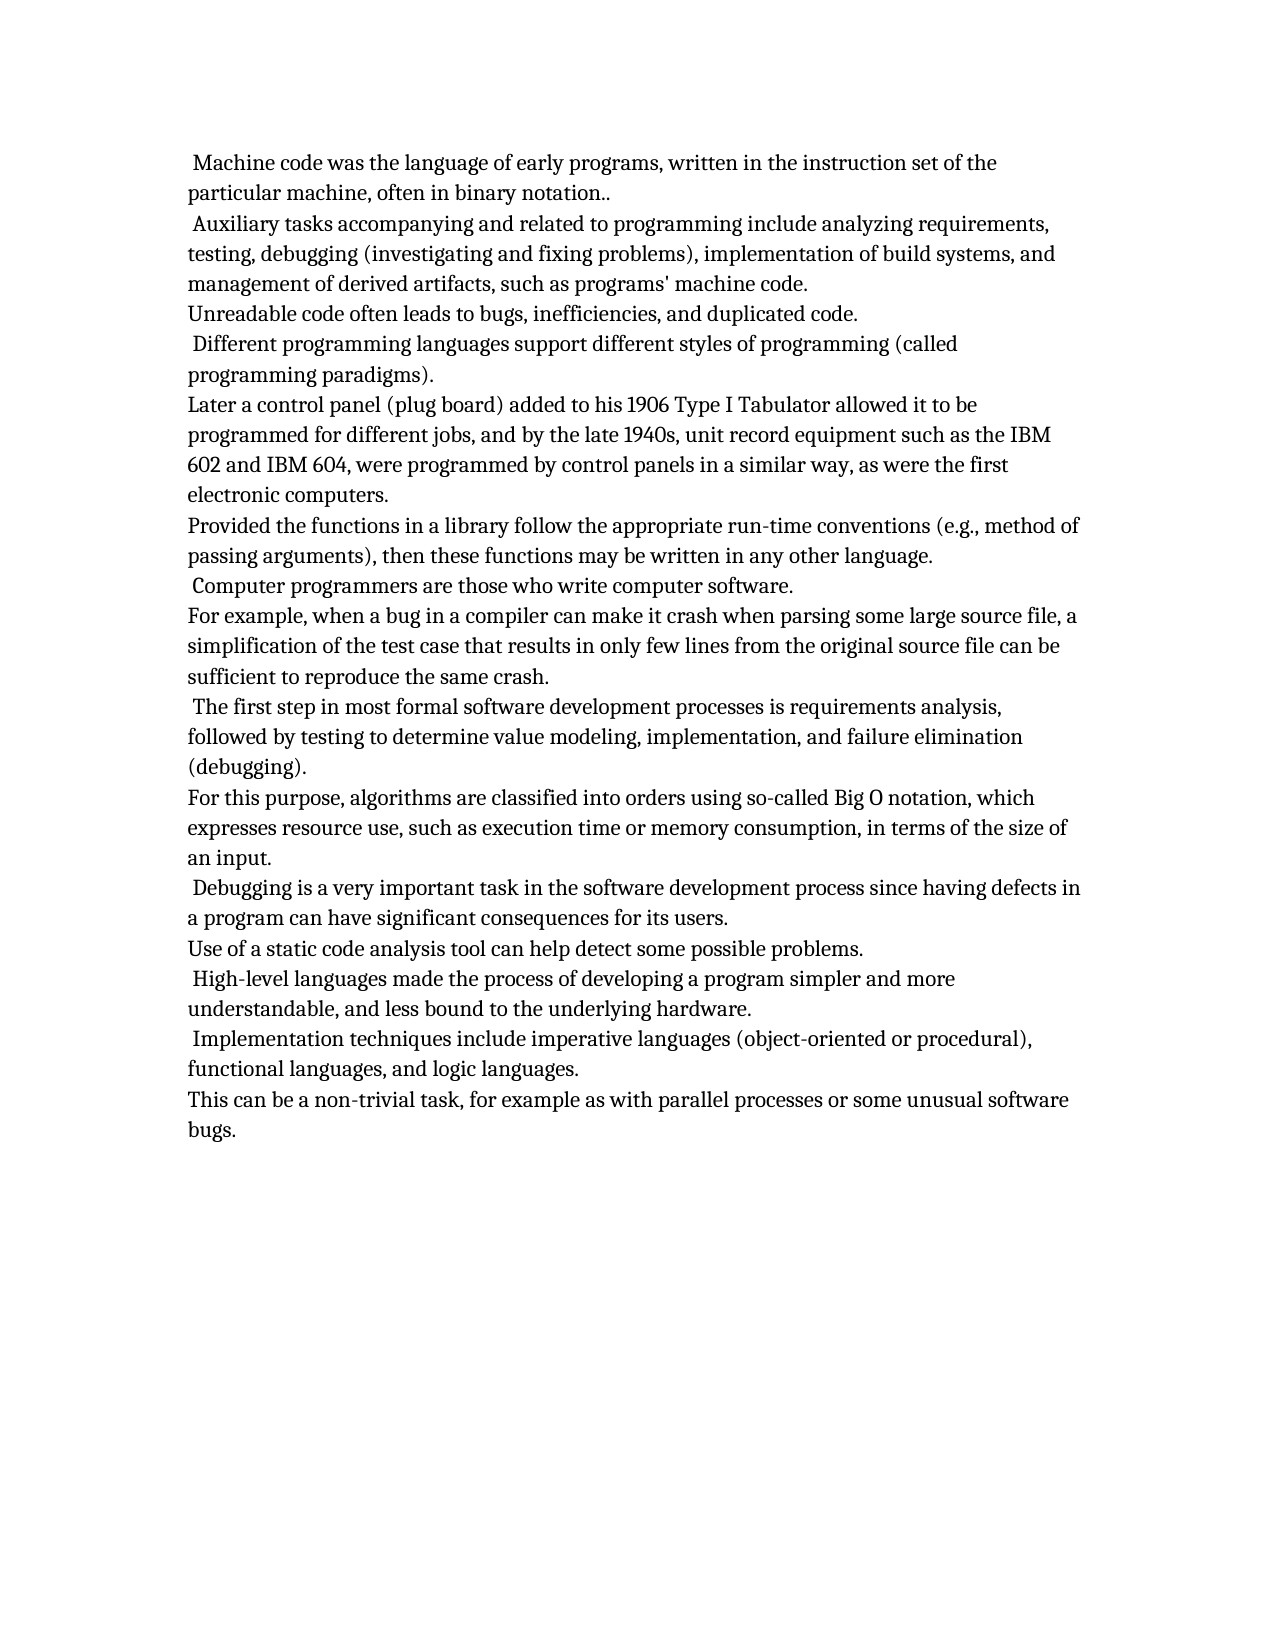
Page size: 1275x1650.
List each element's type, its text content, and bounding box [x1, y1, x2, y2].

text Machine code was the language of early programs, written in the instruction set of the particular machine, often in binary notation.. Auxiliary tasks accompanying and related to programming include analyzing requirements, testing, debugging (investigating and fixing problems), implementation of build systems, and management of derived artifacts, such as programs' machine code. Unreadable code often leads to bugs, inefficiencies, and duplicated code. Different programming languages support different styles of programming (called programming paradigms). Later a control panel (plug board) added to his 1906 Type I Tabulator allowed it to be programmed for different jobs, and by the late 1940s, unit record equipment such as the IBM 602 and IBM 604, were programmed by control panels in a similar way, as were the first electronic computers. Provided the functions in a library follow the appropriate run-time conventions (e.g., method of passing arguments), then these functions may be written in any other language. Computer programmers are those who write computer software. For example, when a bug in a compiler can make it crash when parsing some large source file, a simplification of the test case that results in only few lines from the original source file can be sufficient to reproduce the same crash. The first step in most formal software development processes is requirements analysis, followed by testing to determine value modeling, implementation, and failure elimination (debugging). For this purpose, algorithms are classified into orders using so-called Big O notation, which expresses resource use, such as execution time or memory consumption, in terms of the size of an input. Debugging is a very important task in the software development process since having defects in a program can have significant consequences for its users. Use of a static code analysis tool can help detect some possible problems. High-level languages made the process of developing a program simpler and more understandable, and less bound to the underlying hardware. Implementation techniques include imperative languages (object-oriented or procedural), functional languages, and logic languages. This can be a non-trivial task, for example as with parallel processes or some unusual software bugs. [187, 150, 1087, 1143]
